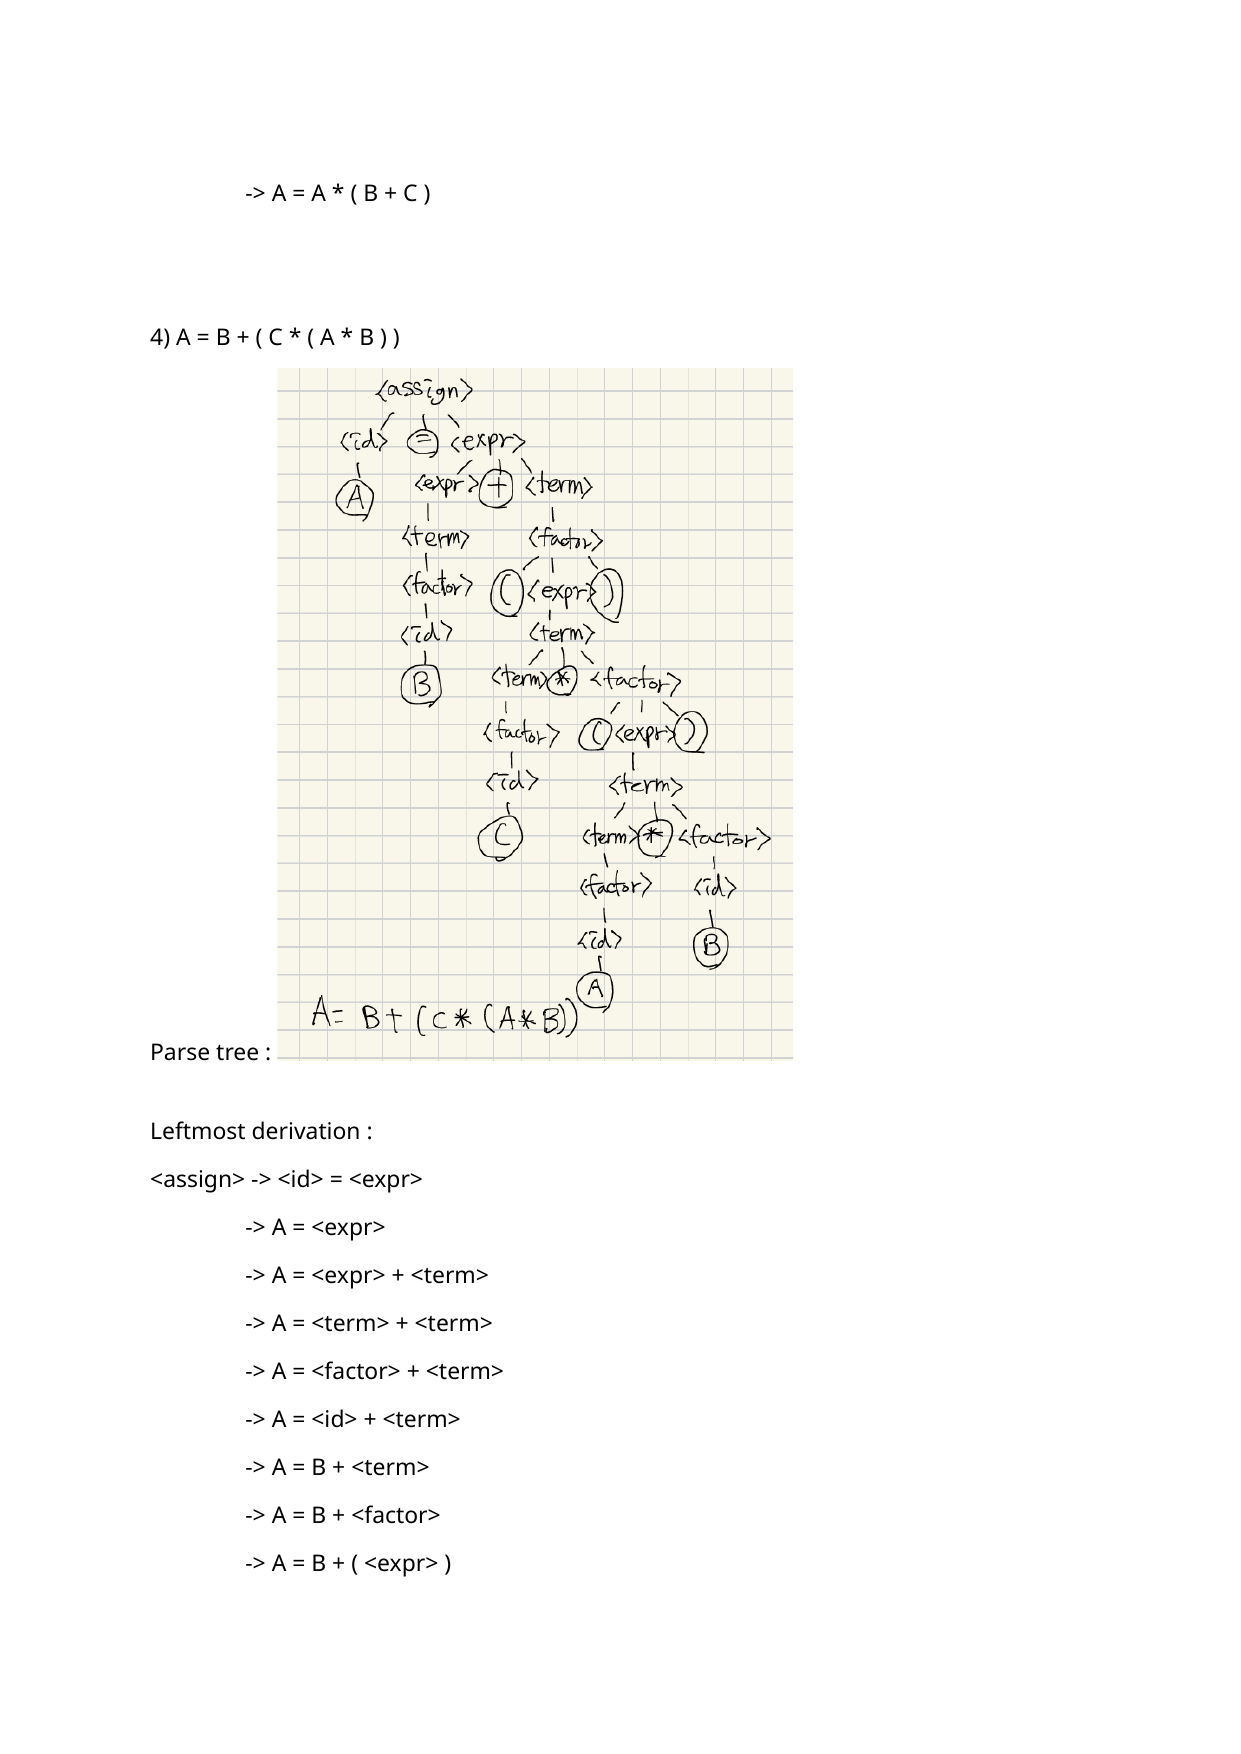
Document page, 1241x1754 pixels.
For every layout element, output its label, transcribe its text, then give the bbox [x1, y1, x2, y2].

text -> A = B + <term> [196, 1451, 1090, 1482]
text -> A = <factor> + <term> [196, 1355, 1090, 1386]
text -> A = <id> + <term> [196, 1403, 1090, 1434]
text Leftmost derivation : [150, 1115, 1090, 1146]
text 4) A = B + ( C * ( A * B ) ) [150, 321, 1090, 352]
text -> A = <expr> + <term> [196, 1259, 1090, 1290]
text -> A = B + <factor> [196, 1498, 1090, 1530]
picture [277, 368, 793, 1061]
text -> A = <expr> [196, 1211, 1090, 1242]
text -> A = <term> + <term> [196, 1307, 1090, 1338]
text -> A = B + ( <expr> ) [196, 1546, 1090, 1578]
text <assign> -> <id> = <expr> [150, 1163, 1090, 1194]
text -> A = A * ( B + C ) [150, 177, 1090, 208]
